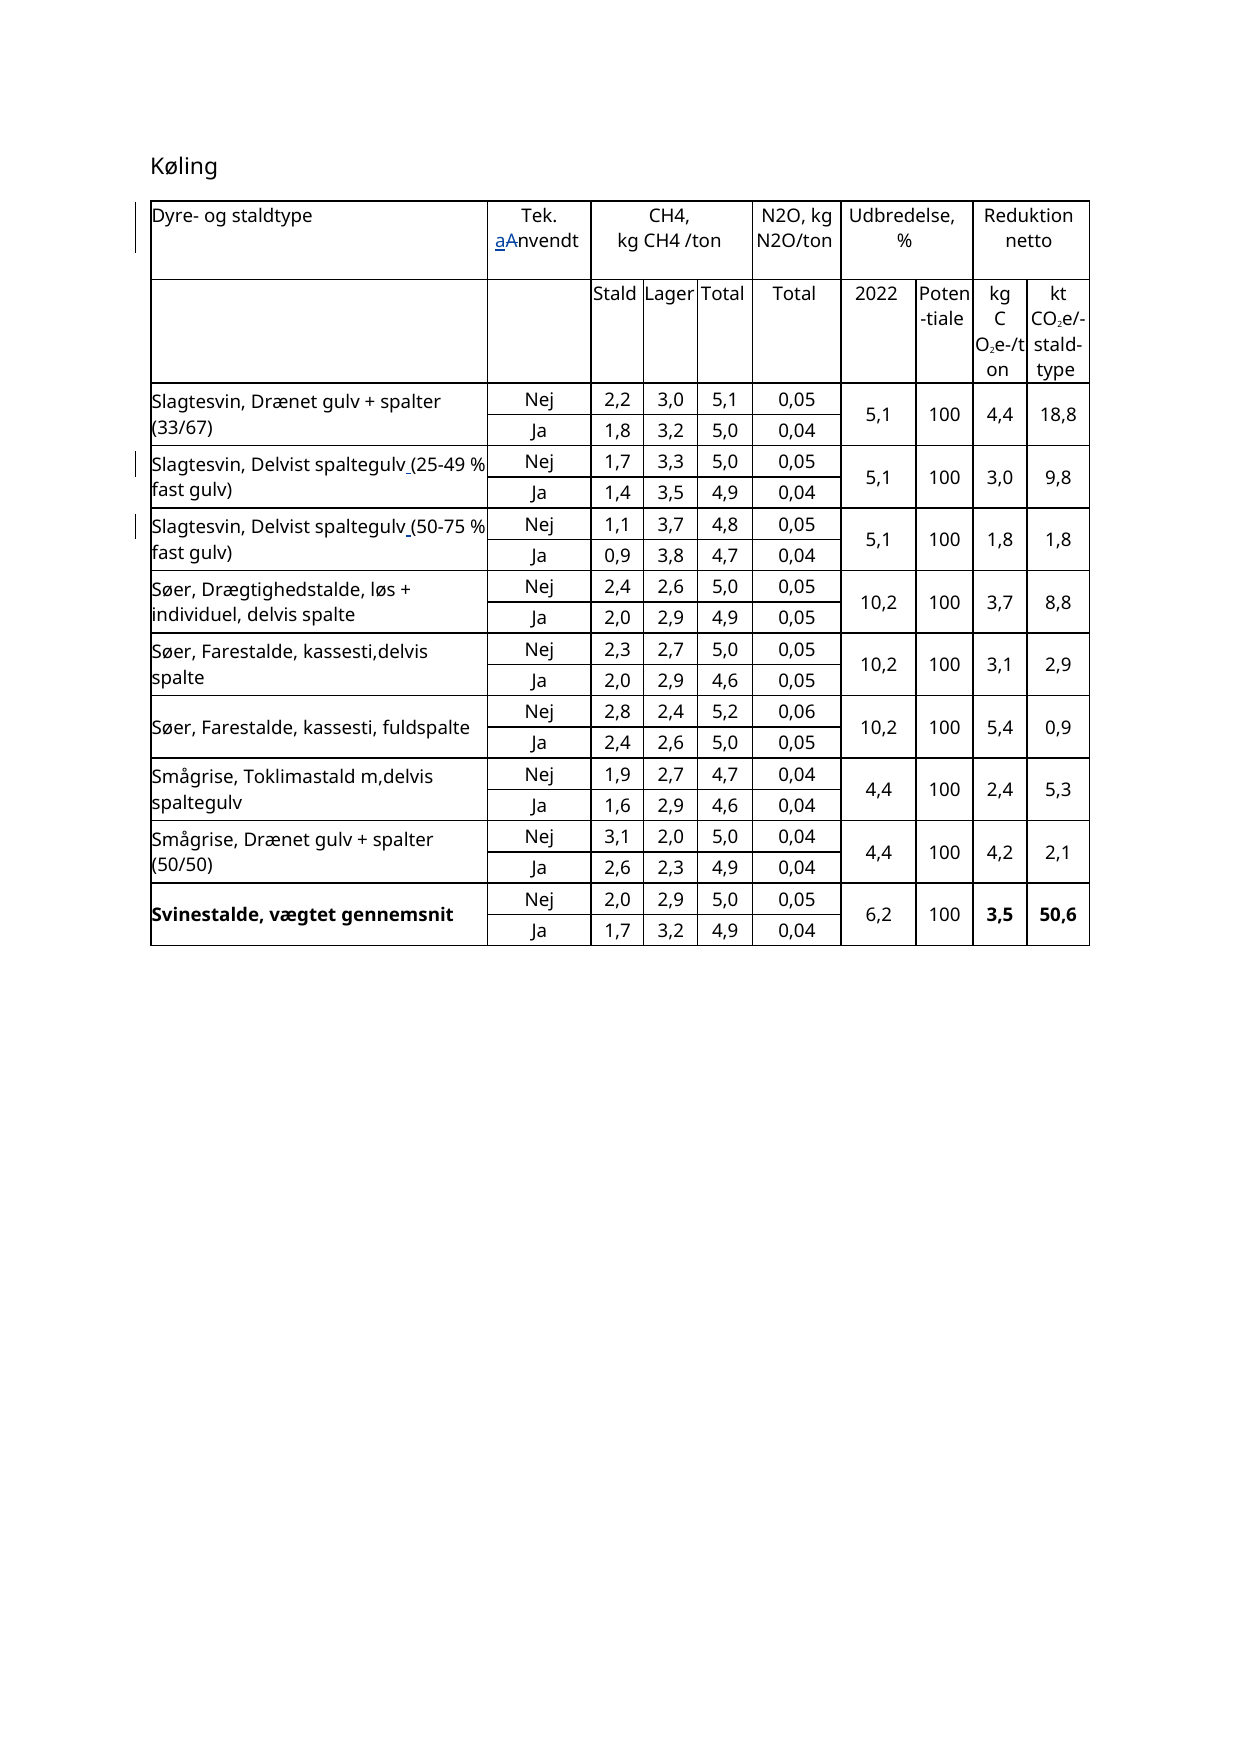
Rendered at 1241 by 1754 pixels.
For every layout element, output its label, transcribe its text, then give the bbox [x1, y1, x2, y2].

table_cell 3,3 [644, 446, 697, 476]
table_cell 4,4 [842, 759, 915, 820]
table_cell 2,8 [592, 696, 643, 726]
table_cell Nej [488, 509, 590, 538]
table_cell Ja [488, 790, 590, 820]
table_cell Nej [488, 446, 590, 476]
table_cell Total [698, 280, 752, 382]
table_cell 4,6 [698, 665, 752, 695]
table_cell 2,7 [644, 759, 697, 788]
table_cell 2,2 [592, 384, 643, 413]
table_cell 2,6 [644, 728, 697, 757]
table_cell 2,6 [644, 571, 697, 601]
table_cell Ja [488, 665, 590, 695]
table_cell Søer, Farestalde, kassesti,delvis spalte [152, 634, 487, 695]
table_cell Nej [488, 571, 590, 601]
table_cell Ja [488, 728, 590, 757]
table_cell 0,04 [753, 821, 840, 851]
table_cell Ja [488, 478, 590, 507]
text Køling [150, 150, 1090, 181]
table_cell 2,9 [1028, 634, 1089, 695]
table_cell 5,1 [842, 509, 915, 570]
table_cell 2,9 [644, 665, 697, 695]
table_cell Nej [488, 384, 590, 413]
table_header Udbredelse, % [842, 202, 972, 278]
table_cell 5,0 [698, 821, 752, 851]
table_header Tek. nvendt [488, 202, 590, 278]
table_cell Lager [644, 280, 697, 382]
table_cell 4,4 [842, 821, 915, 882]
table_cell 0,06 [753, 696, 840, 726]
table_cell 0,05 [753, 634, 840, 663]
table_cell Ja [488, 853, 590, 882]
table_cell 2,1 [1028, 821, 1089, 882]
table_cell 3,2 [644, 915, 697, 945]
table_cell Slagtesvin, Delvist spaltegulv(50-75 % fast gulv) [152, 509, 487, 570]
table_cell 0,05 [753, 509, 840, 538]
table_cell 3,5 [644, 478, 697, 507]
table_cell 5,0 [698, 634, 752, 663]
table_cell 2,6 [592, 853, 643, 882]
table_cell 0,04 [753, 759, 840, 788]
table_cell 100 [917, 696, 972, 757]
table_cell [152, 280, 487, 382]
table_cell 1,4 [592, 478, 643, 507]
table_cell Nej [488, 696, 590, 726]
table_cell 1,8 [592, 415, 643, 445]
table_cell 2,4 [592, 728, 643, 757]
table_cell 5,0 [698, 446, 752, 476]
table_cell 4,7 [698, 540, 752, 570]
table_cell Nej [488, 634, 590, 663]
table_cell 0,05 [753, 665, 840, 695]
table_cell 100 [917, 509, 972, 570]
table_cell 5,0 [698, 571, 752, 601]
table_cell 1,8 [1028, 509, 1089, 570]
table_cell Søer, Drægtighedstalde, løs + individuel, delvis spalte [152, 571, 487, 632]
table_cell kt CO2e/-stald-type [1028, 280, 1089, 382]
table_cell 9,8 [1028, 446, 1089, 507]
table_cell 0,04 [753, 415, 840, 445]
table_cell 0,05 [753, 884, 840, 913]
table_cell 5,4 [974, 696, 1026, 757]
table_cell 5,1 [842, 446, 915, 507]
table_cell 8,8 [1028, 571, 1089, 632]
table_cell 4,7 [698, 759, 752, 788]
table_cell 18,8 [1028, 384, 1089, 445]
table_cell 4,9 [698, 915, 752, 945]
table_cell 50,6 [1028, 884, 1089, 945]
table_cell 0,9 [592, 540, 643, 570]
table_cell 2,0 [644, 821, 697, 851]
table_cell Stald [592, 280, 643, 382]
table_header Dyre- og staldtype [152, 202, 487, 278]
table_cell 5,1 [698, 384, 752, 413]
table_cell 1,7 [592, 446, 643, 476]
table_cell 3,1 [592, 821, 643, 851]
table_cell 2,0 [592, 603, 643, 632]
table_cell 1,9 [592, 759, 643, 788]
table_cell 3,0 [974, 446, 1026, 507]
table_cell 100 [917, 759, 972, 820]
table_cell 0,04 [753, 853, 840, 882]
table_cell 0,05 [753, 384, 840, 413]
table_cell 3,2 [644, 415, 697, 445]
table_cell 2,0 [592, 665, 643, 695]
table_cell 2,4 [974, 759, 1026, 820]
table_cell Smågrise, Toklimastald m,delvis spaltegulv [152, 759, 487, 820]
table_cell 2,4 [592, 571, 643, 601]
table_cell 4,9 [698, 603, 752, 632]
table_cell 100 [917, 821, 972, 882]
table_cell 100 [917, 571, 972, 632]
table_cell 4,9 [698, 853, 752, 882]
table_cell 2,3 [644, 853, 697, 882]
table_cell Svinestalde, vægtet gennemsnit [152, 884, 487, 945]
table_header CH4, kg CH4 /ton [592, 202, 752, 278]
table_cell 5,0 [698, 415, 752, 445]
table_cell 4,6 [698, 790, 752, 820]
table_cell 4,4 [974, 384, 1026, 445]
table_cell 0,04 [753, 915, 840, 945]
table_cell Slagtesvin, Drænet gulv + spalter (33/67) [152, 384, 487, 445]
table_cell 5,2 [698, 696, 752, 726]
table_cell 1,1 [592, 509, 643, 538]
table_cell Søer, Farestalde, kassesti, fuldspalte [152, 696, 487, 757]
table_cell 100 [917, 446, 972, 507]
table_cell [488, 280, 590, 382]
table_cell 1,8 [974, 509, 1026, 570]
table_cell Ja [488, 415, 590, 445]
table_cell Smågrise, Drænet gulv + spalter (50/50) [152, 821, 487, 882]
table_cell Nej [488, 759, 590, 788]
table_cell 4,8 [698, 509, 752, 538]
table_cell 2,9 [644, 603, 697, 632]
table_cell 4,9 [698, 478, 752, 507]
table_cell 2,4 [644, 696, 697, 726]
table_cell 2,7 [644, 634, 697, 663]
table_cell 0,04 [753, 790, 840, 820]
table_cell 2,9 [644, 884, 697, 913]
table_cell 100 [917, 884, 972, 945]
table_header Reduktion netto [974, 202, 1089, 278]
table_cell 2,0 [592, 884, 643, 913]
table_cell kg CO2e-/ton [974, 280, 1026, 382]
table_cell 0,05 [753, 446, 840, 476]
table_cell Ja [488, 540, 590, 570]
table_cell 100 [917, 634, 972, 695]
table_cell 0,05 [753, 571, 840, 601]
table_cell 5,3 [1028, 759, 1089, 820]
table_cell 1,6 [592, 790, 643, 820]
table_cell 10,2 [842, 634, 915, 695]
table_cell 3,0 [644, 384, 697, 413]
table_cell 4,2 [974, 821, 1026, 882]
table_cell 3,5 [974, 884, 1026, 945]
table_cell 0,9 [1028, 696, 1089, 757]
table_cell Ja [488, 915, 590, 945]
table_cell 100 [917, 384, 972, 445]
table_cell 3,1 [974, 634, 1026, 695]
table_cell 0,04 [753, 540, 840, 570]
table_cell 0,05 [753, 603, 840, 632]
table_cell 0,05 [753, 728, 840, 757]
table_cell Ja [488, 603, 590, 632]
table_header N2O, kg N2O/ton [753, 202, 840, 278]
table_cell 10,2 [842, 696, 915, 757]
table_cell 2022 [842, 280, 915, 382]
table_cell 5,0 [698, 728, 752, 757]
table_cell 2,9 [644, 790, 697, 820]
table_cell 5,0 [698, 884, 752, 913]
table_cell 6,2 [842, 884, 915, 945]
table_cell Total [753, 280, 840, 382]
table_cell 5,1 [842, 384, 915, 445]
table_cell Nej [488, 821, 590, 851]
table_cell 2,3 [592, 634, 643, 663]
table_cell 10,2 [842, 571, 915, 632]
table_cell 3,7 [974, 571, 1026, 632]
table_cell 3,8 [644, 540, 697, 570]
table_cell Poten-tiale [917, 280, 972, 382]
table_cell 1,7 [592, 915, 643, 945]
table_cell 0,04 [753, 478, 840, 507]
table_cell 3,7 [644, 509, 697, 538]
table_cell Slagtesvin, Delvist spaltegulv(25-49 % fast gulv) [152, 446, 487, 507]
table_cell Nej [488, 884, 590, 913]
